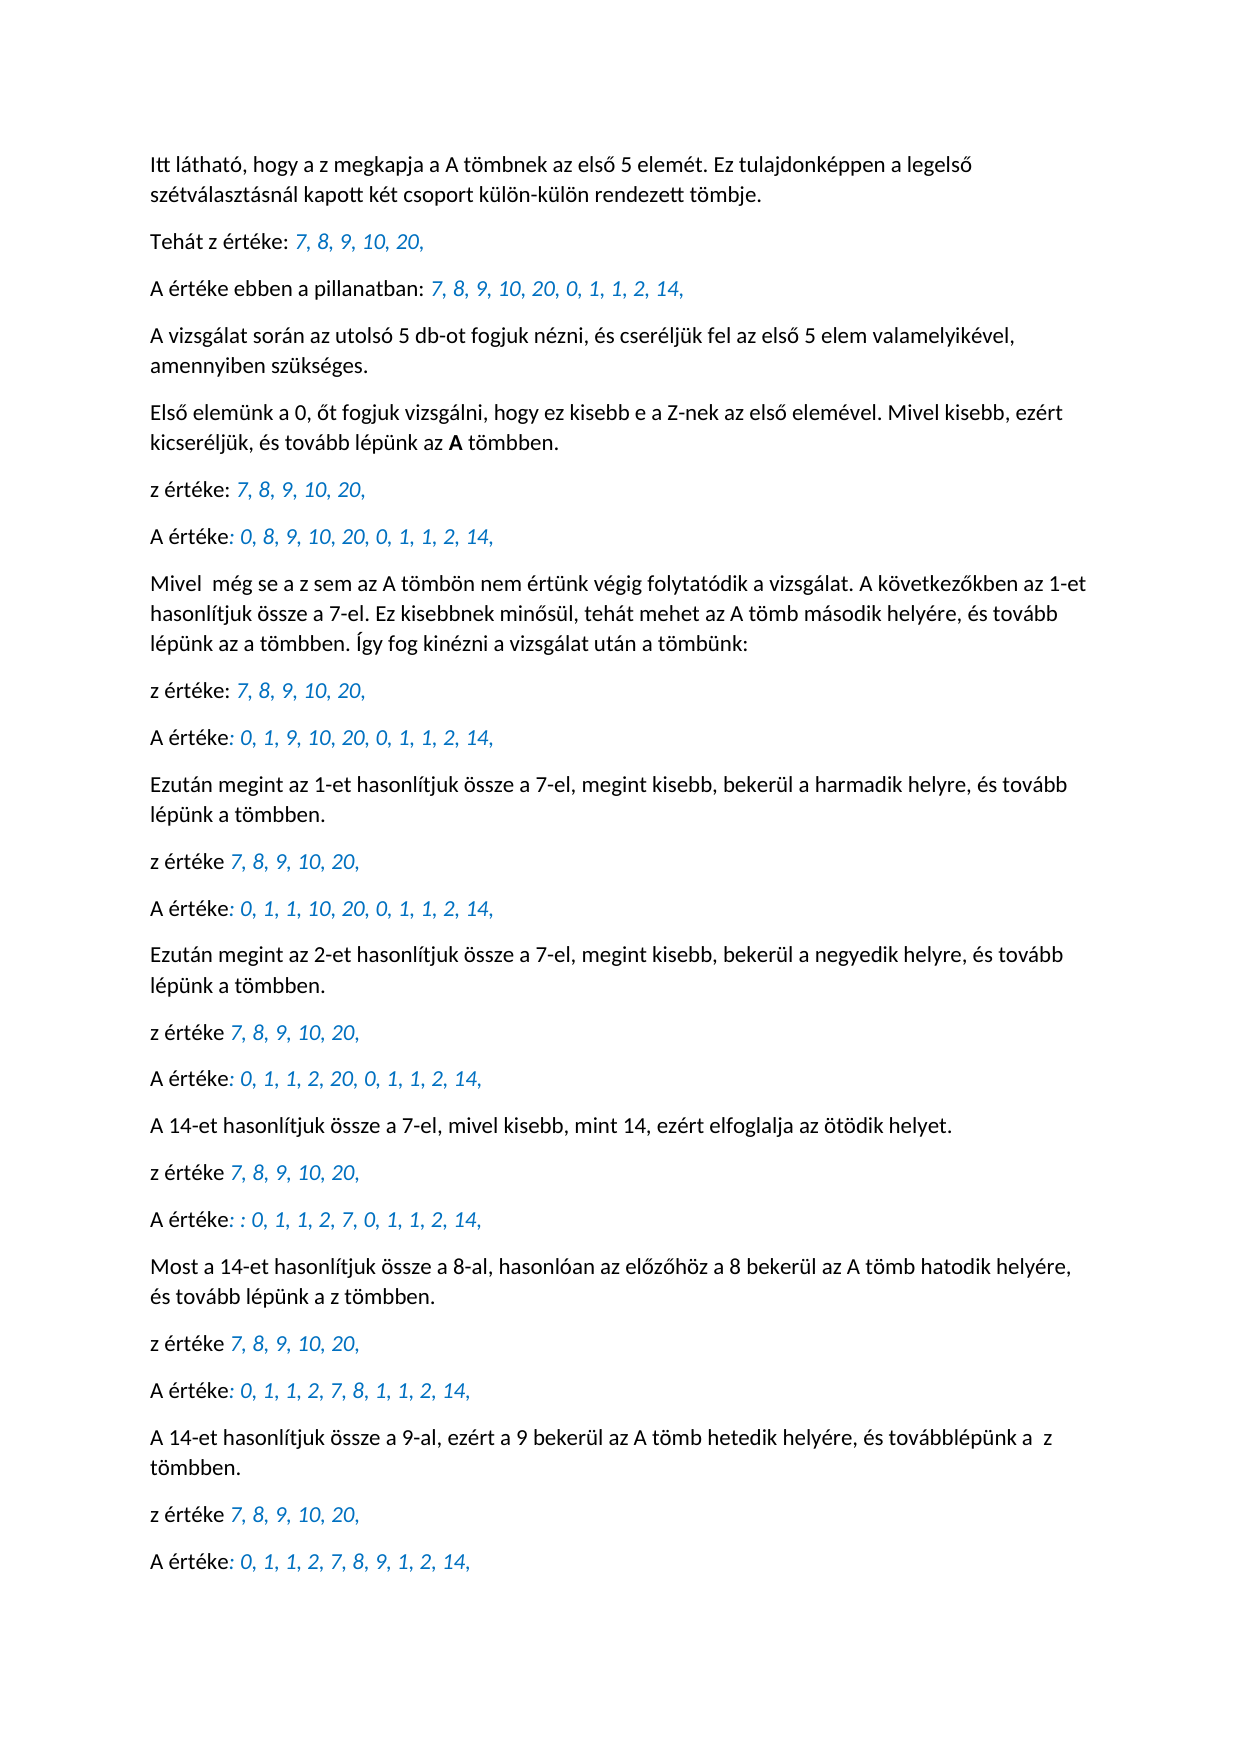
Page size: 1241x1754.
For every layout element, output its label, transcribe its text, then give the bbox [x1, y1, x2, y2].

text z értéke 7, 8, 9, 10, 20, [150, 1018, 1090, 1046]
text A 14-et hasonlítjuk össze a 7-el, mivel kisebb, mint 14, ezért elfoglalja az ötödik helyet. [150, 1111, 1090, 1139]
text z értéke 7, 8, 9, 10, 20, [150, 1329, 1090, 1357]
text z értéke 7, 8, 9, 10, 20, [150, 1158, 1090, 1186]
text Ezután megint az 1-et hasonlítjuk össze a 7-el, megint kisebb, bekerül a harmadik helyre, és tovább lépünk a tömbben. [150, 770, 1090, 828]
text Tehát z értéke: 7, 8, 9, 10, 20, [150, 227, 1090, 255]
text A értéke: 0, 1, 1, 2, 20, 0, 1, 1, 2, 14, [150, 1064, 1090, 1093]
text A értéke: 0, 1, 9, 10, 20, 0, 1, 1, 2, 14, [150, 723, 1090, 751]
text A vizsgálat során az utolsó 5 db-ot fogjuk nézni, és cseréljük fel az első 5 elem valamelyikével, amennyiben szükséges. [150, 321, 1090, 379]
text A 14-et hasonlítjuk össze a 9-al, ezért a 9 bekerül az A tömb hetedik helyére, és továbblépünk a z tömbben. [150, 1423, 1090, 1481]
text z értéke: 7, 8, 9, 10, 20, [150, 676, 1090, 704]
text Ezután megint az 2-et hasonlítjuk össze a 7-el, megint kisebb, bekerül a negyedik helyre, és tovább lépünk a tömbben. [150, 941, 1090, 999]
text Mivel még se a z sem az A tömbön nem értünk végig folytatódik a vizsgálat. A következőkben az 1-et hasonlítjuk össze a 7-el. Ez kisebbnek minősül, tehát mehet az A tömb második helyére, és tovább lépünk az a tömbben. Így fog kinézni a vizsgálat után a tömbünk: [150, 569, 1090, 657]
text Most a 14-et hasonlítjuk össze a 8-al, hasonlóan az előzőhöz a 8 bekerül az A tömb hatodik helyére, és tovább lépünk a z tömbben. [150, 1252, 1090, 1310]
text A értéke ebben a pillanatban: 7, 8, 9, 10, 20, 0, 1, 1, 2, 14, [150, 274, 1090, 302]
text z értéke 7, 8, 9, 10, 20, [150, 847, 1090, 875]
text Első elemünk a 0, őt fogjuk vizsgálni, hogy ez kisebb e a Z-nek az első elemével. Mivel kisebb, ezért kicseréljük, és tovább lépünk az A tömbben. [150, 398, 1090, 456]
text A értéke: 0, 1, 1, 2, 7, 8, 1, 1, 2, 14, [150, 1376, 1090, 1404]
text A értéke: : 0, 1, 1, 2, 7, 0, 1, 1, 2, 14, [150, 1205, 1090, 1233]
text A értéke: 0, 8, 9, 10, 20, 0, 1, 1, 2, 14, [150, 522, 1090, 550]
text Itt látható, hogy a z megkapja a A tömbnek az első 5 elemét. Ez tulajdonképpen a legelső szétválasztásnál kapott két csoport külön-külön rendezett tömbje. [150, 150, 1090, 208]
text z értéke 7, 8, 9, 10, 20, [150, 1500, 1090, 1528]
text A értéke: 0, 1, 1, 10, 20, 0, 1, 1, 2, 14, [150, 894, 1090, 922]
text z értéke: 7, 8, 9, 10, 20, [150, 475, 1090, 503]
text A értéke: 0, 1, 1, 2, 7, 8, 9, 1, 2, 14, [150, 1547, 1090, 1575]
